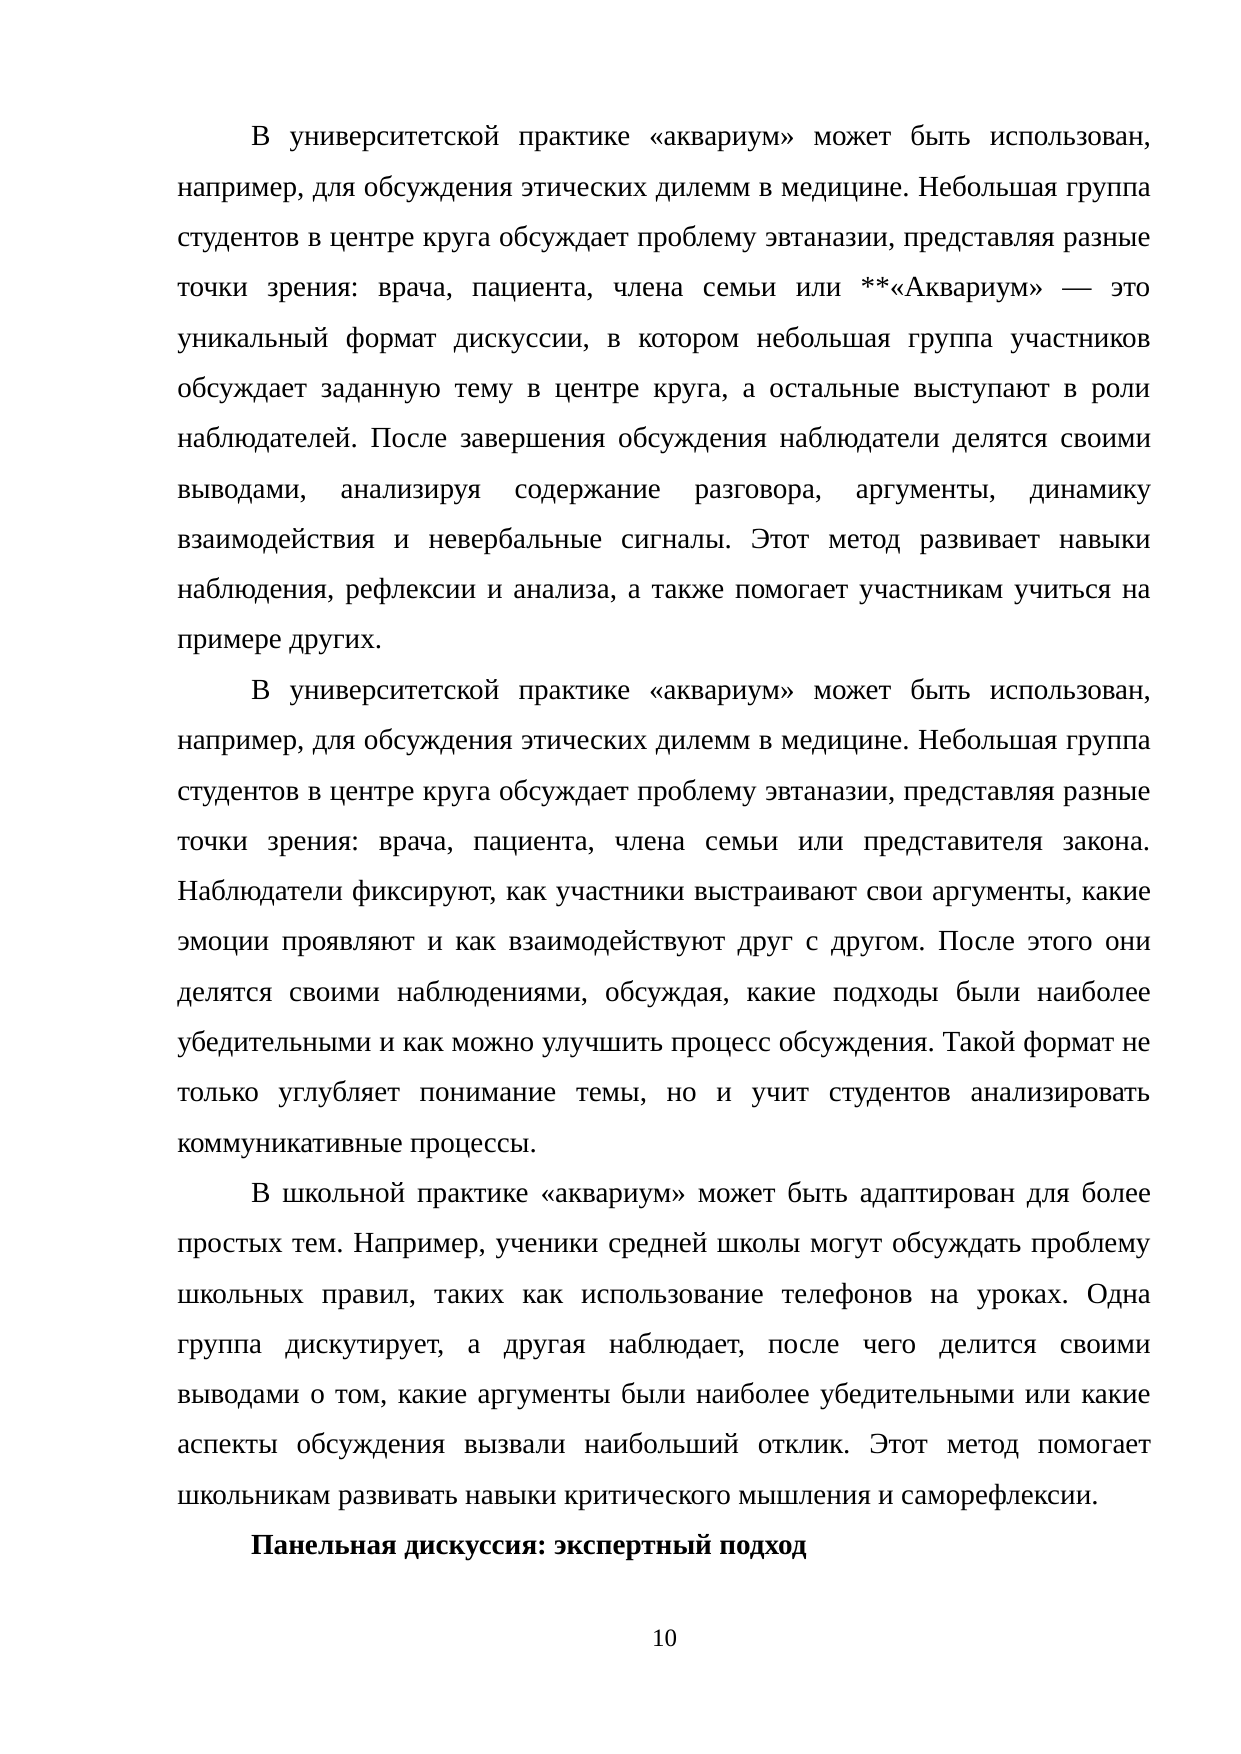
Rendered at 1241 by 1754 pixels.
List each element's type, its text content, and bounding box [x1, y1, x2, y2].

text В университетской практике «аквариум» может быть использован, например, для обсуждения этических дилемм в медицине. Небольшая группа студентов в центре круга обсуждает проблему эвтаназии, представляя разные точки зрения: врача, пациента, члена семьи или представителя закона. Наблюдатели фиксируют, как участники выстраивают свои аргументы, какие эмоции проявляют и как взаимодействуют друг с другом. После этого они делятся своими наблюдениями, обсуждая, какие подходы были наиболее убедительными и как можно улучшить процесс обсуждения. Такой формат не только углубляет понимание темы, но и учит студентов анализировать коммуникативные процессы. [177, 672, 1152, 1158]
text Панельная дискуссия: экспертный подход [177, 1527, 1152, 1561]
text В университетской практике «аквариум» может быть использован, например, для обсуждения этических дилемм в медицине. Небольшая группа студентов в центре круга обсуждает проблему эвтаназии, представляя разные точки зрения: врача, пациента, члена семьи или **«Аквариум» — это уникальный формат дискуссии, в котором небольшая группа участников обсуждает заданную тему в центре круга, а остальные выступают в роли наблюдателей. После завершения обсуждения наблюдатели делятся своими выводами, анализируя содержание разговора, аргументы, динамику взаимодействия и невербальные сигналы. Этот метод развивает навыки наблюдения, рефлексии и анализа, а также помогает участникам учиться на примере других. [177, 118, 1152, 655]
text В школьной практике «аквариум» может быть адаптирован для более простых тем. Например, ученики средней школы могут обсуждать проблему школьных правил, таких как использование телефонов на уроках. Одна группа дискутирует, а другая наблюдает, после чего делится своими выводами о том, какие аргументы были наиболее убедительными или какие аспекты обсуждения вызвали наибольший отклик. Этот метод помогает школьникам развивать навыки критического мышления и саморефлексии. [177, 1175, 1152, 1511]
